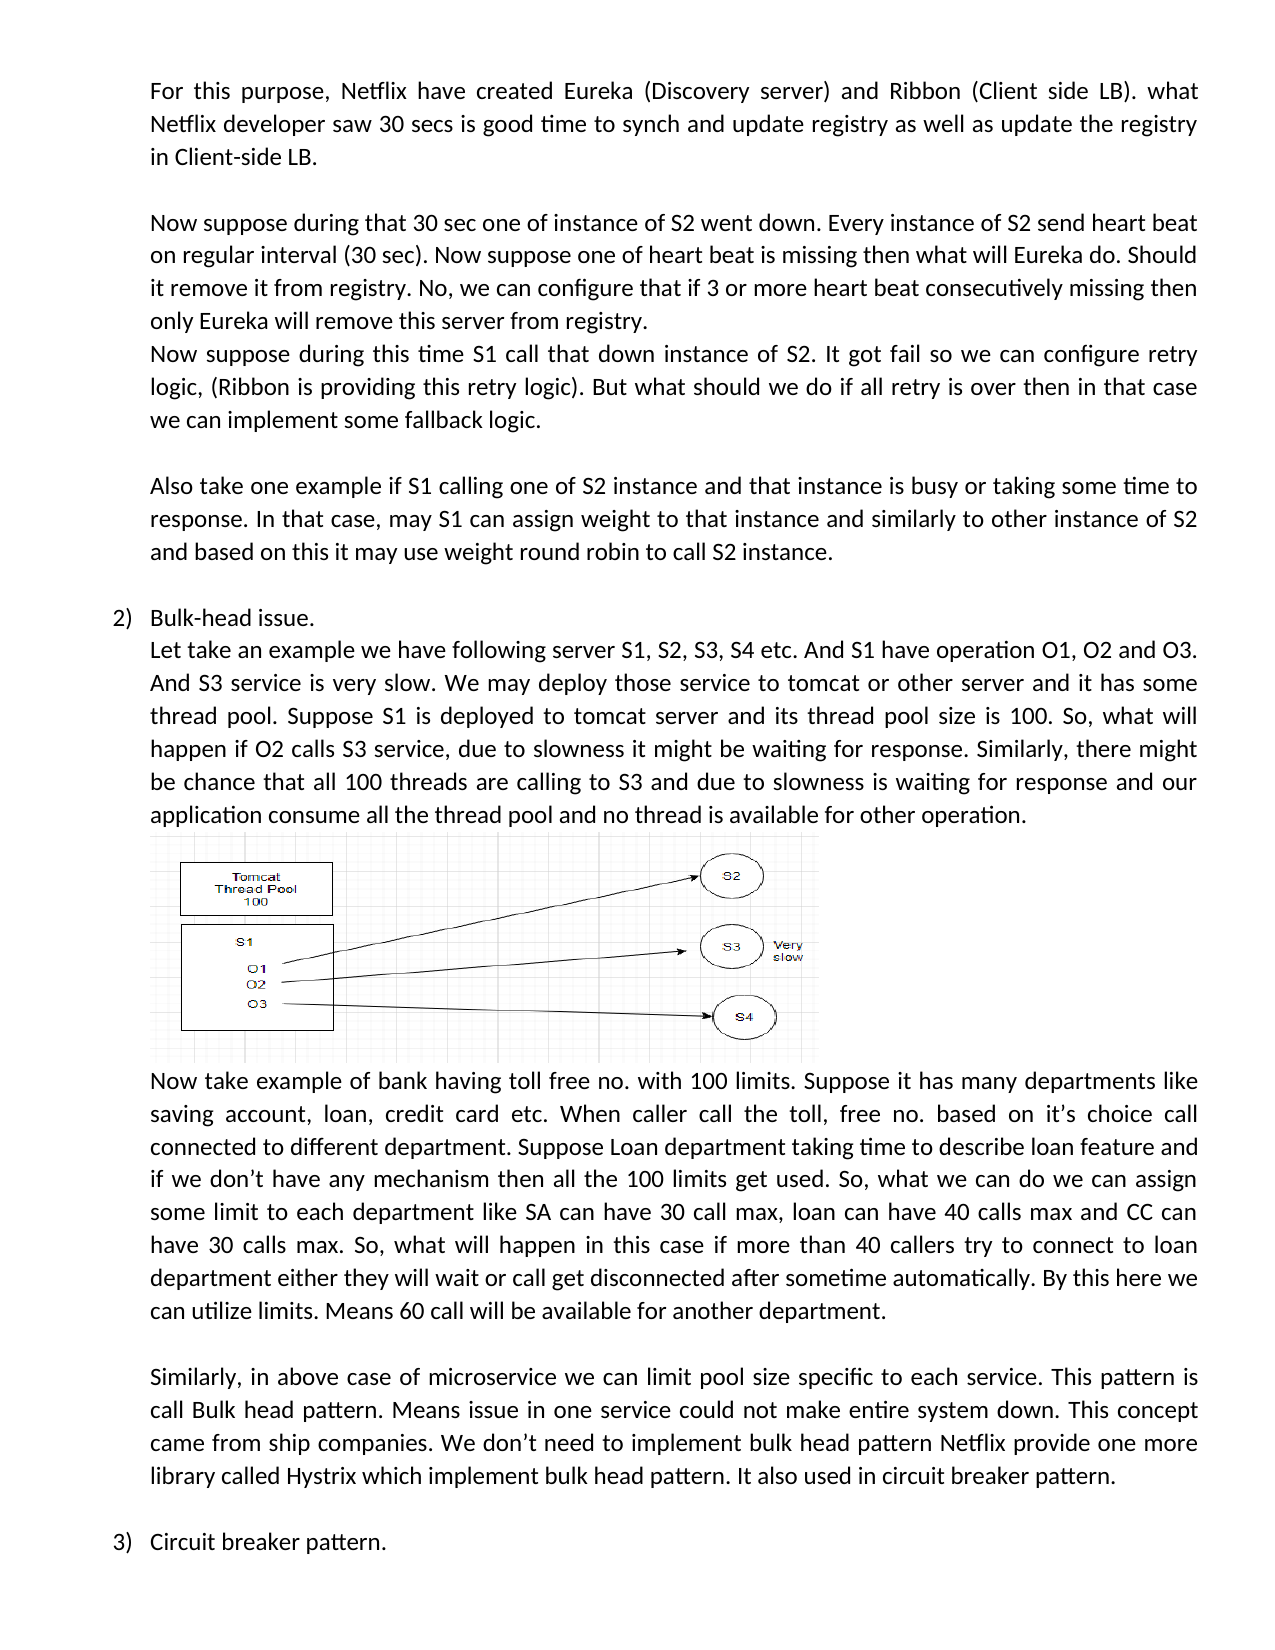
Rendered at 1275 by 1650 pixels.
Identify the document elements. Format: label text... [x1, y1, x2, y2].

list Let take an example we have following server S1, S2, S3, S4 etc. And S1 have operation O1, O2 and O3. And S3 service is very slow. We may deploy those service to tomcat or other server and it has some thread pool. Suppose S1 is deployed to tomcat server and its thread pool size is 100. So, what will happen if O2 calls S3 service, due to slowness it might be waiting for response. Similarly, there might be chance that all 100 threads are calling to S3 and due to slowness is waiting for response and our application consume all the thread pool and no thread is available for other operation. [150, 634, 1200, 830]
list Bulk-head issue. [112, 602, 1200, 632]
list Now suppose during this time S1 call that down instance of S2. It got fail so we can configure retry logic, (Ribbon is providing this retry logic). But what should we do if all retry is over then in that case we can implement some fallback logic. [150, 338, 1200, 435]
list For this purpose, Netflix have created Eureka (Discovery server) and Ribbon (Client side LB). what Netflix developer saw 30 secs is good time to synch and update registry as well as update the registry in Client-side LB. [150, 75, 1200, 171]
list Also take one example if S1 calling one of S2 instance and that instance is busy or taking some time to response. In that case, may S1 can assign weight to that instance and similarly to other instance of S2 and based on this it may use weight round robin to call S2 instance. [150, 470, 1200, 566]
list Now suppose during that 30 sec one of instance of S2 went down. Every instance of S2 send heart beat on regular interval (30 sec). Now suppose one of heart beat is missing then what will Eureka do. Should it remove it from registry. No, we can configure that if 3 or more heart beat consecutively missing then only Eureka will remove this server from registry. [150, 207, 1200, 336]
list Circuit breaker pattern. [112, 1526, 1200, 1556]
picture [150, 832, 819, 1063]
